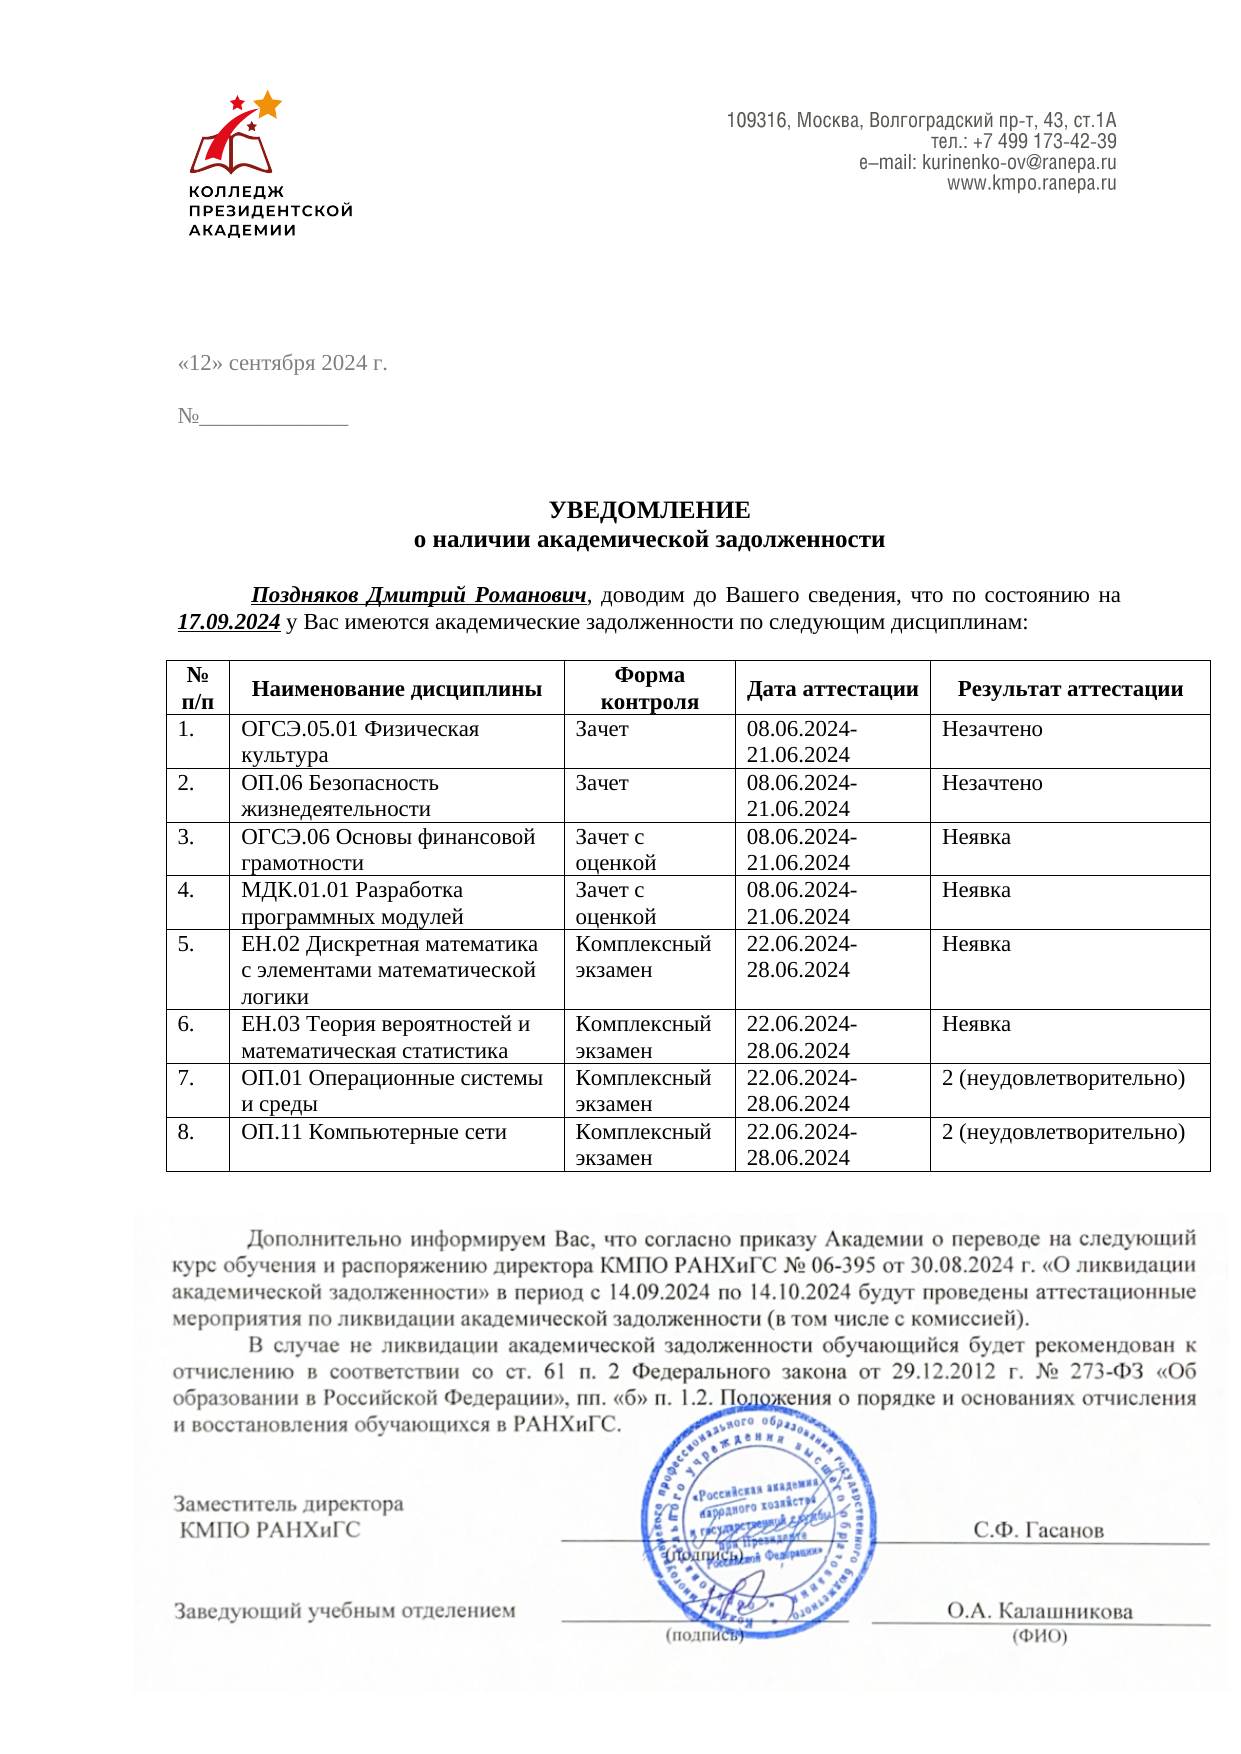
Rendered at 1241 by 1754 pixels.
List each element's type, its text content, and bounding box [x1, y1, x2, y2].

table_cell 2 (неудовлетворительно) [931, 1118, 1210, 1171]
table_cell Комплексный экзамен [565, 1010, 735, 1063]
table_cell Зачет с оценкой [565, 876, 735, 929]
text Поздняков Дмитрий Романович, доводим до Вашего сведения, что по состоянию на 17.09.2024 у Вас имеются академические задолженности по следующим дисциплинам: [177, 581, 1122, 634]
table_header Результат аттестации [931, 661, 1210, 714]
table_cell 08.06.2024-21.06.2024 [736, 823, 930, 875]
text о наличии академической задолженности [177, 524, 1122, 553]
text УВЕДОМЛЕНИЕ [177, 495, 1122, 524]
table_cell ЕН.03 Теория вероятностей и математическая статистика [230, 1010, 564, 1063]
table_cell 5. [167, 930, 229, 1009]
table_header Дата аттестации [736, 661, 930, 714]
table_cell Неявка [931, 823, 1210, 875]
table_cell ЕН.02 Дискретная математика с элементами математической логики [230, 930, 564, 1009]
table_cell 2. [167, 769, 229, 822]
table_cell 08.06.2024-21.06.2024 [736, 876, 930, 929]
table_cell 7. [167, 1064, 229, 1117]
table_cell 4. [167, 876, 229, 929]
table_cell 08.06.2024-21.06.2024 [736, 715, 930, 768]
table_cell ОП.11 Компьютерные сети [230, 1118, 564, 1171]
table_cell 6. [167, 1010, 229, 1063]
table_header Наименование дисциплины [230, 661, 564, 714]
table_cell ОП.01 Операционные системы и среды [230, 1064, 564, 1117]
table_cell ОП.06 Безопасность жизнедеятельности [230, 769, 564, 822]
table_cell 8. [167, 1118, 229, 1171]
table_cell Неявка [931, 930, 1210, 1009]
table_cell МДК.01.01 Разработка программных модулей [230, 876, 564, 929]
table_cell 3. [167, 823, 229, 875]
table_cell Незачтено [931, 715, 1210, 768]
table_cell Зачет [565, 715, 735, 768]
table_cell Комплексный экзамен [565, 930, 735, 1009]
picture [133, 1214, 1229, 1692]
table_header Форма контроля [565, 661, 735, 714]
table_cell Неявка [931, 876, 1210, 929]
table_cell Комплексный экзамен [565, 1118, 735, 1171]
table_cell Неявка [931, 1010, 1210, 1063]
table_cell 08.06.2024-21.06.2024 [736, 769, 930, 822]
table_cell 22.06.2024-28.06.2024 [736, 930, 930, 1009]
table_cell Зачет [565, 769, 735, 822]
table_cell 2 (неудовлетворительно) [931, 1064, 1210, 1117]
table_cell ОГСЭ.05.01 Физическая культура [230, 715, 564, 768]
table_cell ОГСЭ.06 Основы финансовой грамотности [230, 823, 564, 875]
table_cell Комплексный экзамен [565, 1064, 735, 1117]
picture [725, 106, 1119, 199]
table_cell 22.06.2024-28.06.2024 [736, 1064, 930, 1117]
table_cell 22.06.2024-28.06.2024 [736, 1010, 930, 1063]
table_cell Зачет с оценкой [565, 823, 735, 875]
table_cell 22.06.2024-28.06.2024 [736, 1118, 930, 1171]
table_header № п/п [167, 661, 229, 714]
table_cell 1. [167, 715, 229, 768]
table_cell Незачтено [931, 769, 1210, 822]
